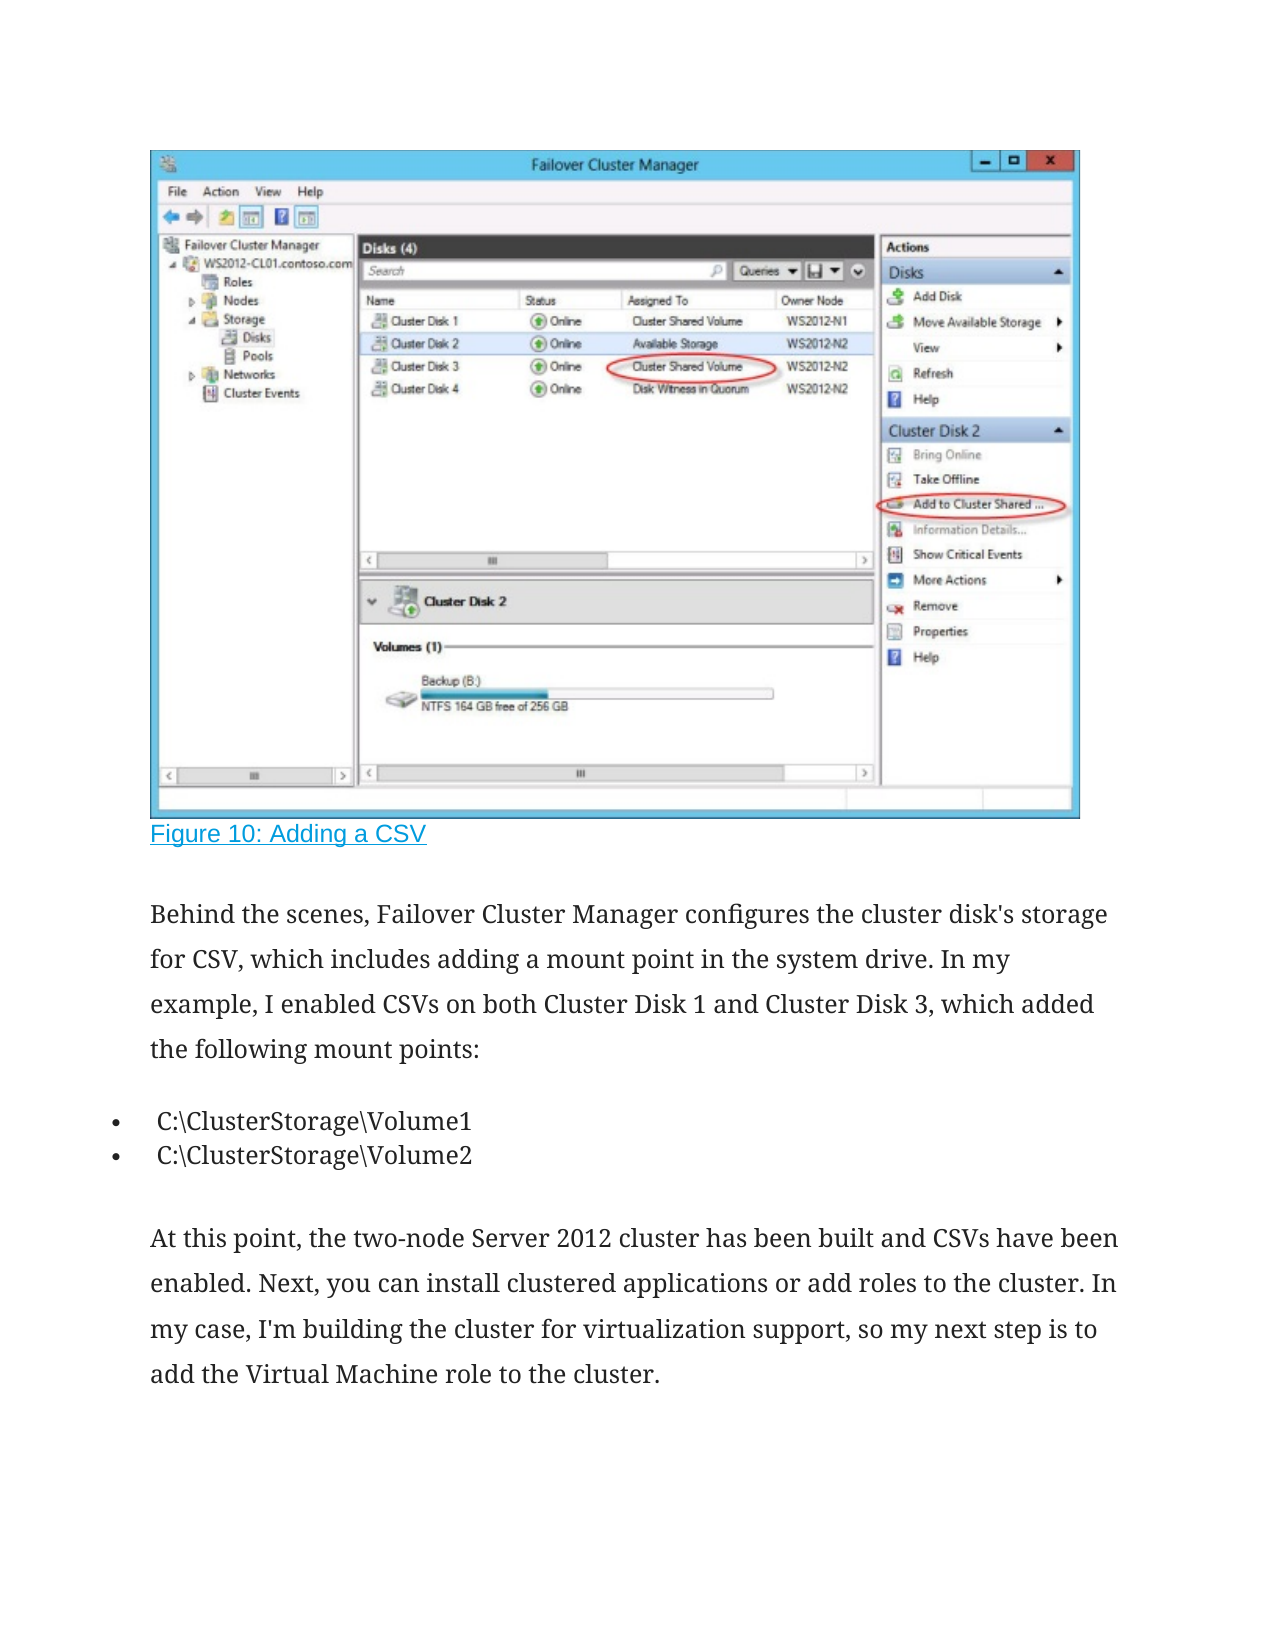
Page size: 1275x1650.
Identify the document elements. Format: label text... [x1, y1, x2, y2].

list C:\ClusterStorage\Volume2 [112, 1138, 1125, 1172]
text At this point, the two-node Server 2012 cluster has been built and CSVs have been enabled. Next, you can install clustered applications or add roles to the cluster. In my case, I'm building the cluster for virtualization support, so my next step is to add the Virtual Machine role to the cluster. [150, 1209, 1125, 1391]
picture [150, 150, 1080, 819]
list C:\ClusterStorage\Volume1 [112, 1104, 1125, 1138]
text Behind the scenes, Failover Cluster Manager configures the cluster disk's storage for CSV, which includes adding a mount point in the system drive. In my example, I enabled CSVs on both Cluster Disk 1 and Cluster Disk 3, which added the following mount points: [150, 885, 1125, 1066]
